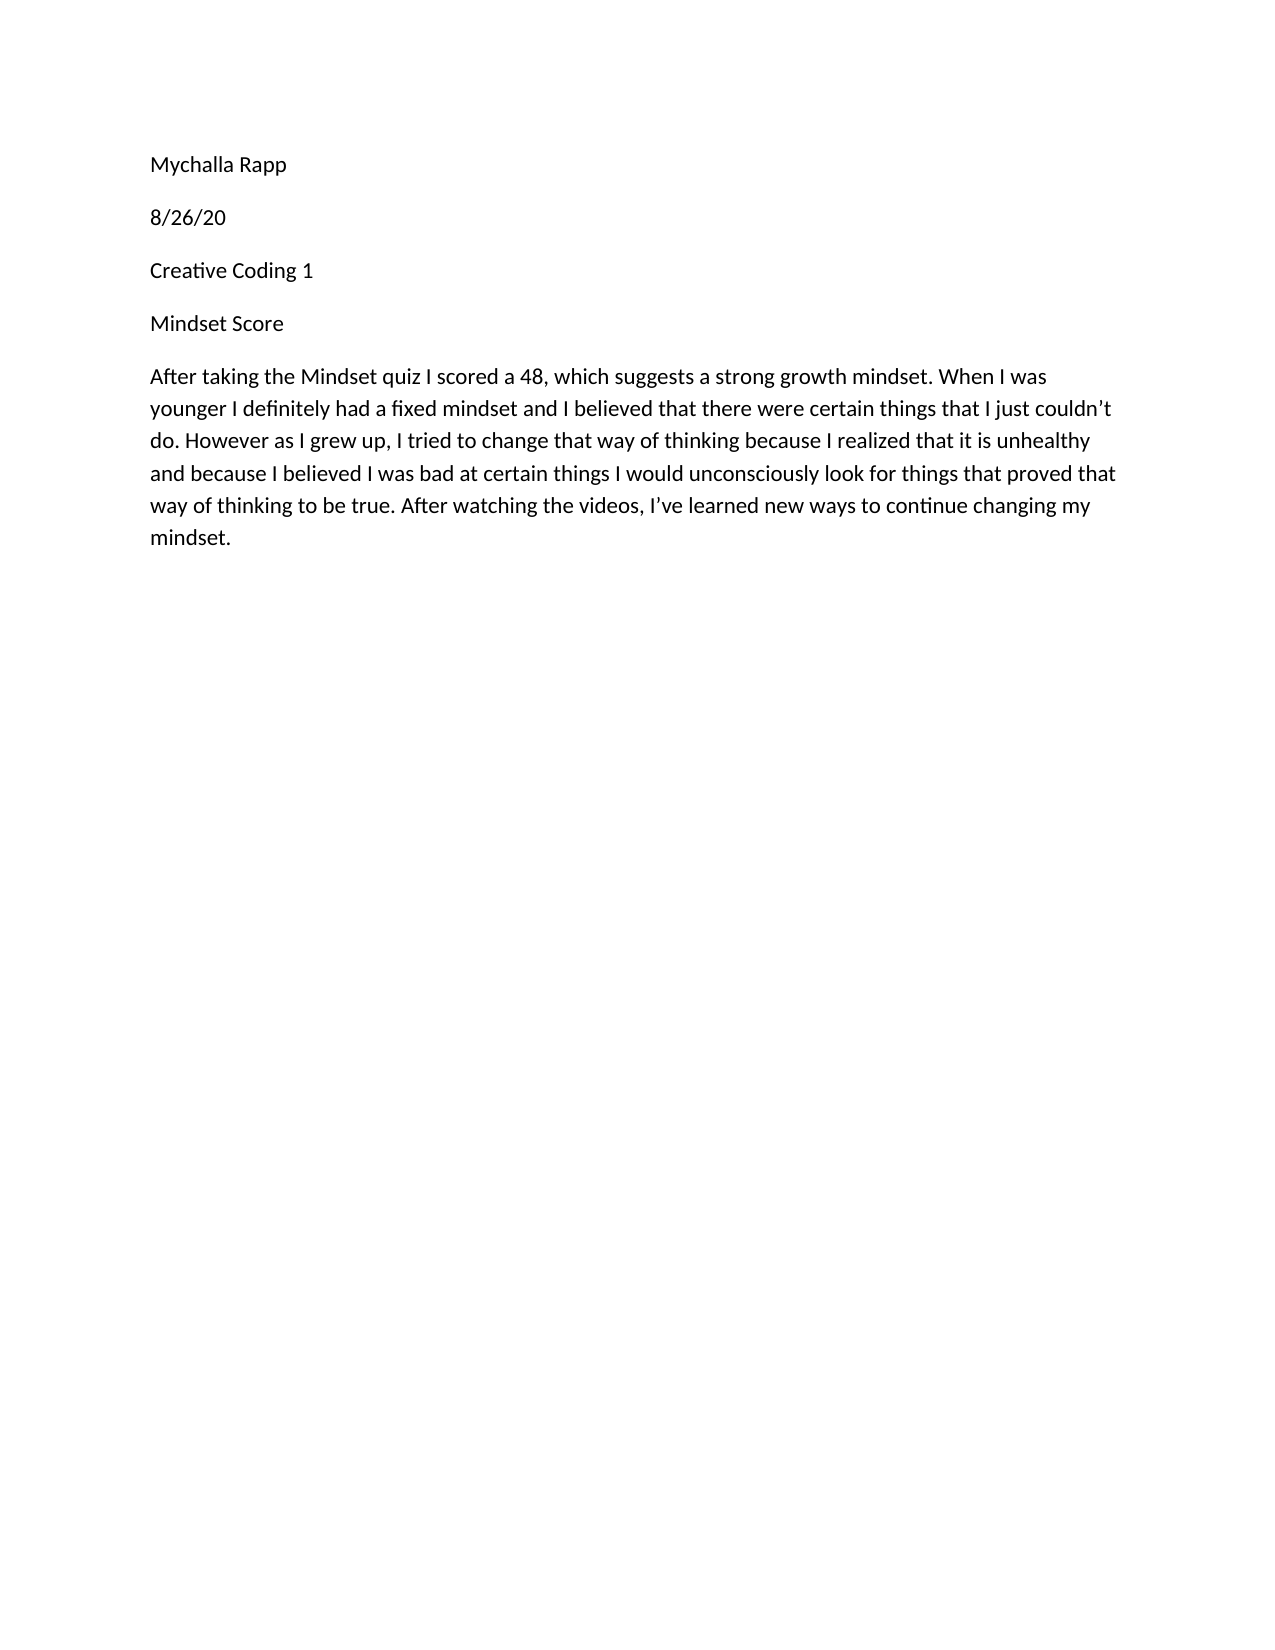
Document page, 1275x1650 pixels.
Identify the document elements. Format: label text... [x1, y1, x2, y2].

text Mychalla Rapp [150, 150, 1125, 178]
text Mindset Score [150, 309, 1125, 337]
text 8/26/20 [150, 203, 1125, 231]
text Creative Coding 1 [150, 256, 1125, 284]
text After taking the Mindset quiz I scored a 48, which suggests a strong growth mindset. When I was younger I definitely had a fixed mindset and I believed that there were certain things that I just couldn’t do. However as I grew up, I tried to change that way of thinking because I realized that it is unhealthy and because I believed I was bad at certain things I would unconsciously look for things that proved that way of thinking to be true. After watching the videos, I’ve learned new ways to continue changing my mindset. [150, 362, 1125, 551]
